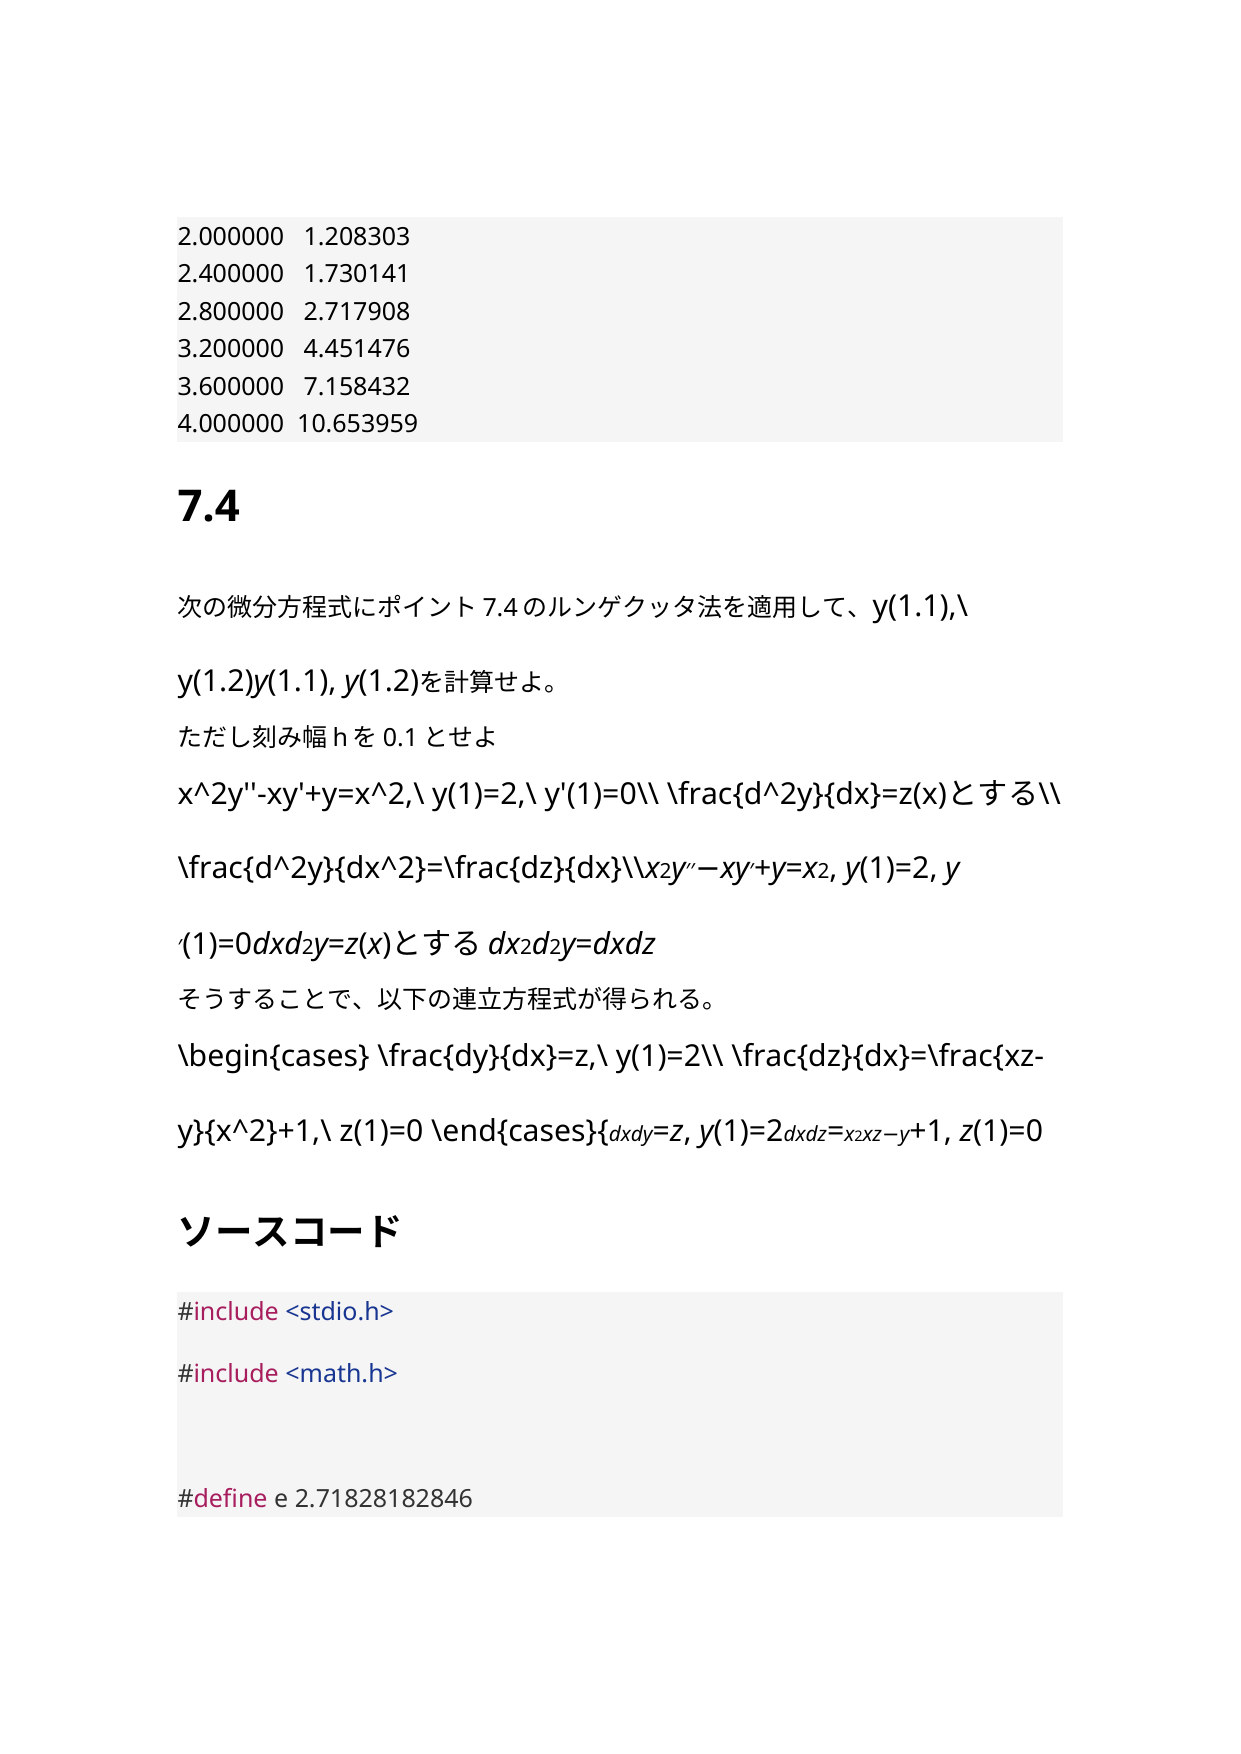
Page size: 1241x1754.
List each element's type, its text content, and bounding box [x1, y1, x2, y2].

text 3.600000 7.158432 [177, 367, 1063, 404]
text 2.400000 1.730141 [177, 254, 1063, 292]
text 2.000000 1.208303 [177, 217, 1063, 254]
text 2.800000 2.717908 [177, 292, 1063, 329]
text 3.200000 4.451476 [177, 329, 1063, 367]
text 4.000000 10.653959 [177, 404, 1063, 442]
text #define e 2.71828182846 [177, 1479, 1063, 1517]
text #include <stdio.h> [177, 1292, 1063, 1329]
text 次の微分方程式にポイント7.4のルンゲクッタ法を適用して、y(1.1),\ y(1.2)y(1.1), y(1.2)を計算せよ。 ただし刻み幅hを0.1とせよ x^2y''-xy'+y=x^2,\ y(1)=2,\ y'(1)=0\\ \frac{d^2y}{dx}=z(x)とする\\ \frac{d^2y}{dx^2}=\frac{dz}{dx}\\x2y′′−xy′+y=x2, y(1)=2, y′(1)=0dxd2y​=z(x)とするdx2d2y​=dxdz​ そうすることで、以下の連立方程式が得られる。 \begin{cases} \frac{dy}{dx}=z,\ y(1)=2\\ \frac{dz}{dx}=\frac{xz-y}{x^2}+1,\ z(1)=0 \end{cases}{dxdy​=z, y(1)=2dxdz​=x2xz−y​+1, z(1)=0​ [177, 567, 1063, 1167]
text #include <math.h> [177, 1354, 1063, 1392]
text 7.4 [177, 467, 1063, 542]
text ソースコード [177, 1192, 1063, 1267]
